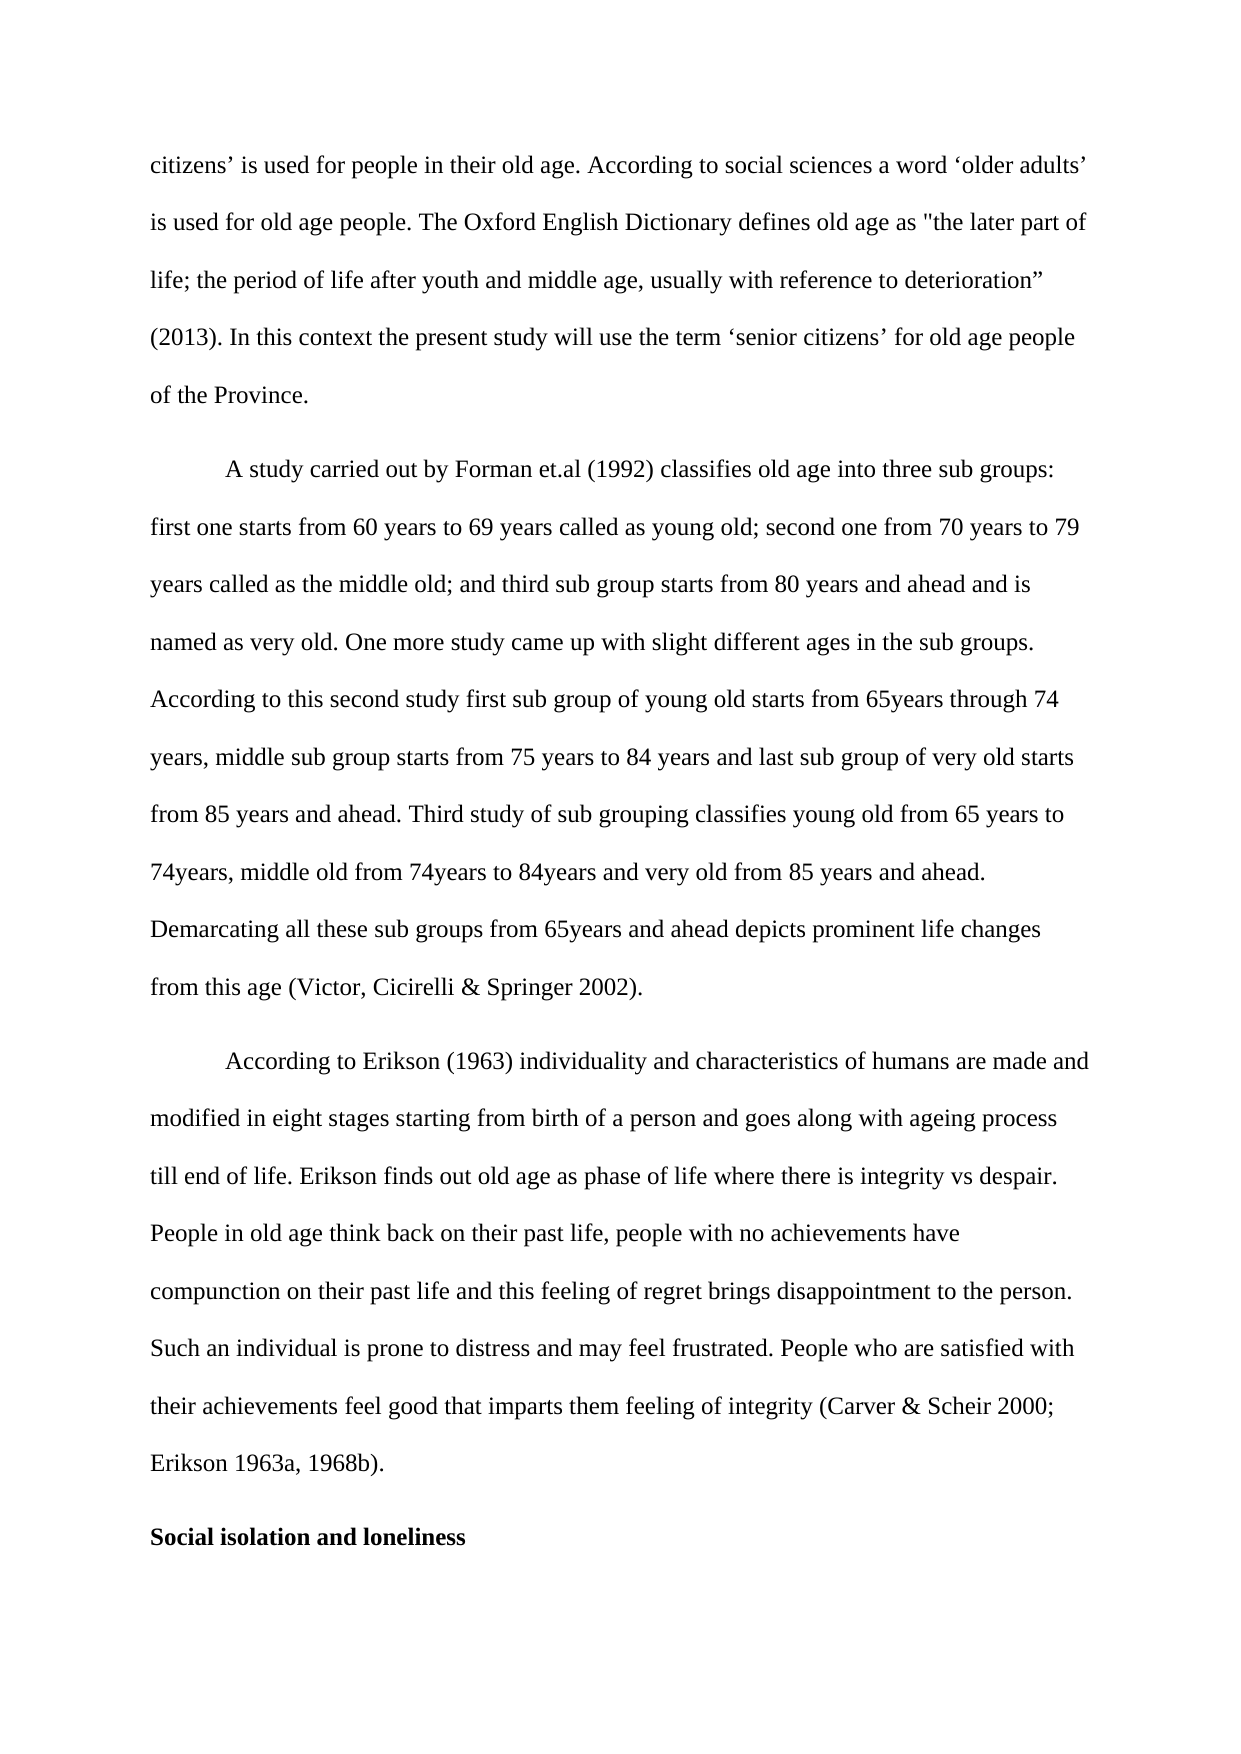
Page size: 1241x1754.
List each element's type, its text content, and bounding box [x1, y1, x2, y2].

text According to Erikson (1963) individuality and characteristics of humans are made and modified in eight stages starting from birth of a person and goes along with ageing process till end of life. Erikson finds out old age as phase of life where there is integrity vs despair. People in old age think back on their past life, people with no achievements have compunction on their past life and this feeling of regret brings disappointment to the person. Such an individual is prone to distress and may feel frustrated. People who are satisfied with their achievements feel good that imparts them feeling of integrity (Carver & Scheir 2000; Erikson 1963a, 1968b). [150, 1046, 1090, 1477]
text Social isolation and loneliness [150, 1522, 1090, 1551]
text A study carried out by Forman et.al (1992) classifies old age into three sub groups: first one starts from 60 years to 69 years called as young old; second one from 70 years to 79 years called as the middle old; and third sub group starts from 80 years and ahead and is named as very old. One more study came up with slight different ages in the sub groups. According to this second study first sub group of young old starts from 65years through 74 years, middle sub group starts from 75 years to 84 years and last sub group of very old starts from 85 years and ahead. Third study of sub grouping classifies young old from 65 years to 74years, middle old from 74years to 84years and very old from 85 years and ahead. Demarcating all these sub groups from 65years and ahead depicts prominent life changes from this age (Victor, Cicirelli & Springer 2002). [150, 454, 1090, 1000]
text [150, 150, 1090, 409]
